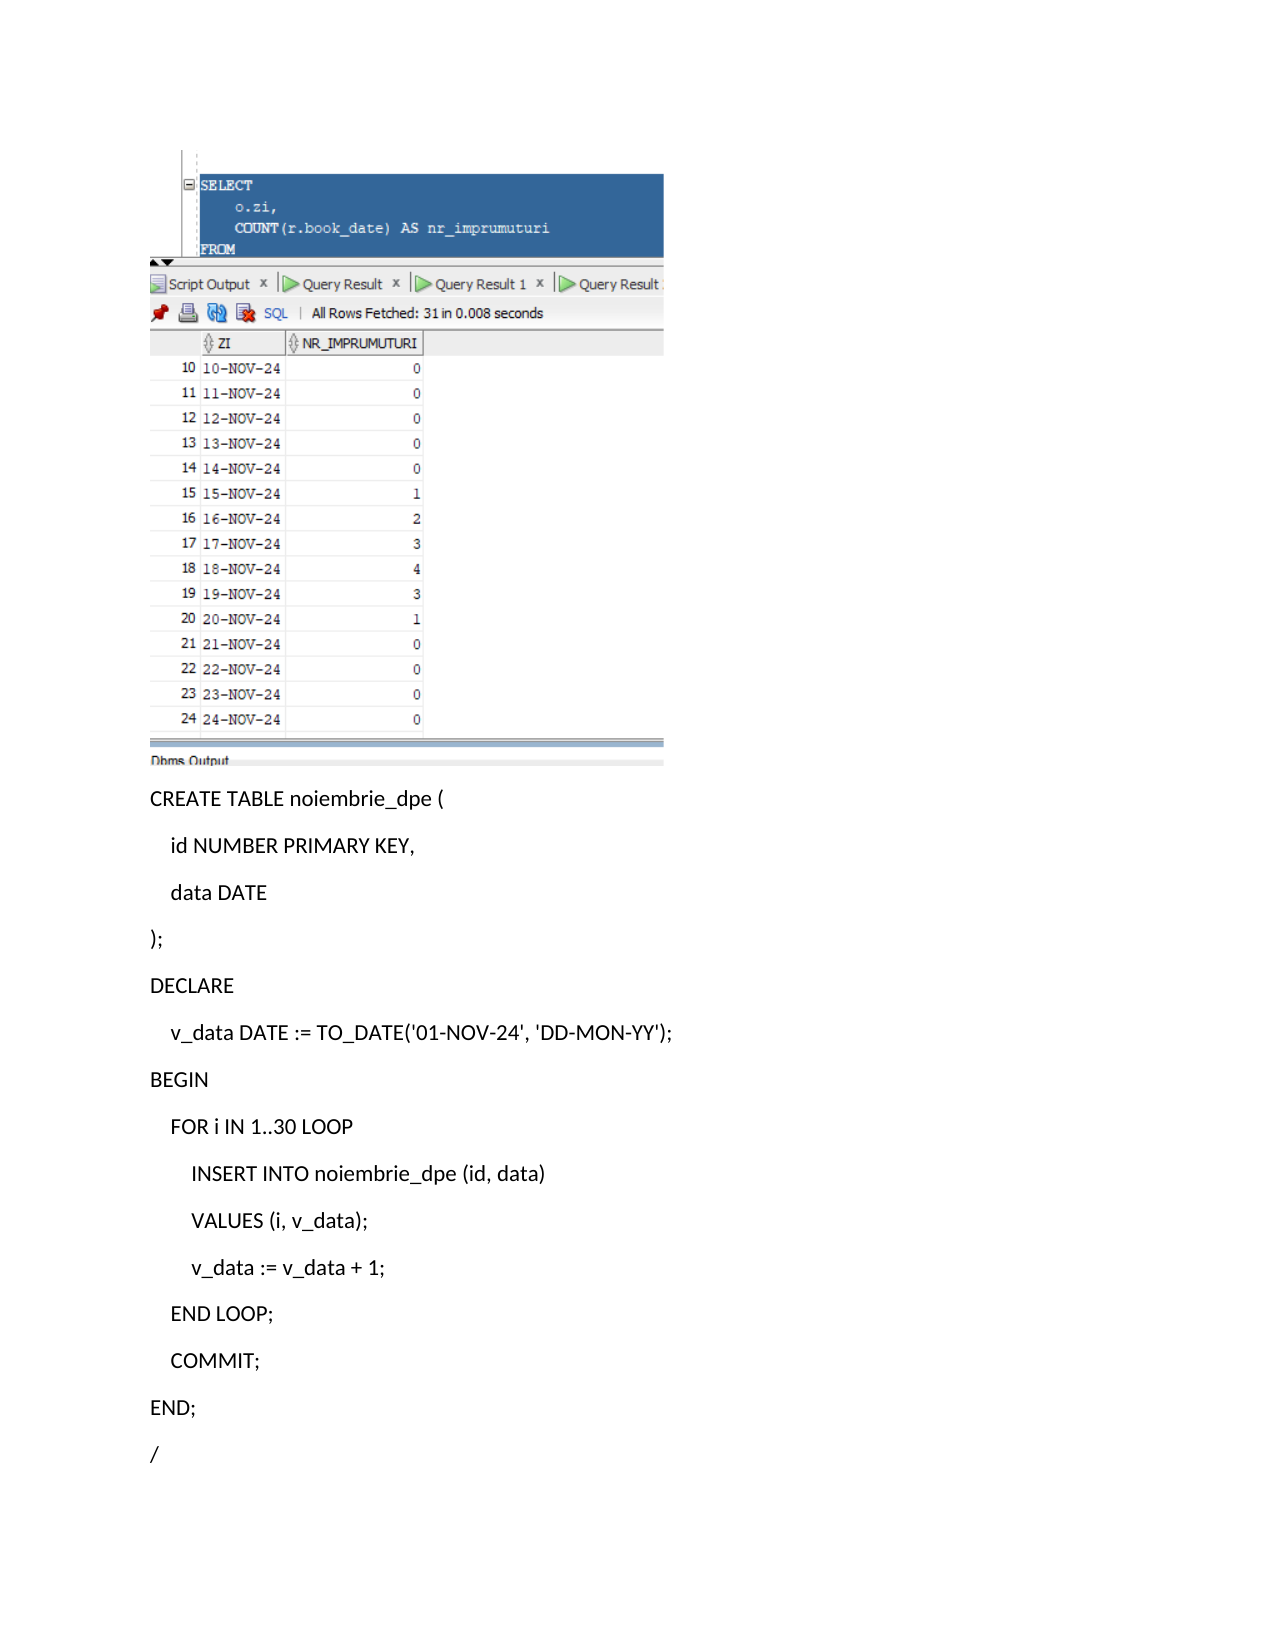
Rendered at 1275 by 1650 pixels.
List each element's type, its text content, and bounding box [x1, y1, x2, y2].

text v_data DATE := TO_DATE('01-NOV-24', 'DD-MON-YY'); [150, 1018, 1125, 1046]
text END LOOP; [150, 1299, 1125, 1328]
text INSERT INTO noiembrie_dpe (id, data) [150, 1159, 1125, 1187]
text DECLARE [150, 971, 1125, 999]
text CREATE TABLE noiembrie_dpe ( [150, 784, 1125, 812]
text FOR i IN 1..30 LOOP [150, 1112, 1125, 1140]
text ); [150, 924, 1125, 953]
text BEGIN [150, 1065, 1125, 1093]
text VALUES (i, v_data); [150, 1206, 1125, 1234]
text END; [150, 1393, 1125, 1421]
text v_data := v_data + 1; [150, 1253, 1125, 1281]
picture [150, 150, 664, 766]
text id NUMBER PRIMARY KEY, [150, 831, 1125, 859]
text data DATE [150, 878, 1125, 906]
text / [150, 1440, 1125, 1468]
text COMMIT; [150, 1346, 1125, 1374]
